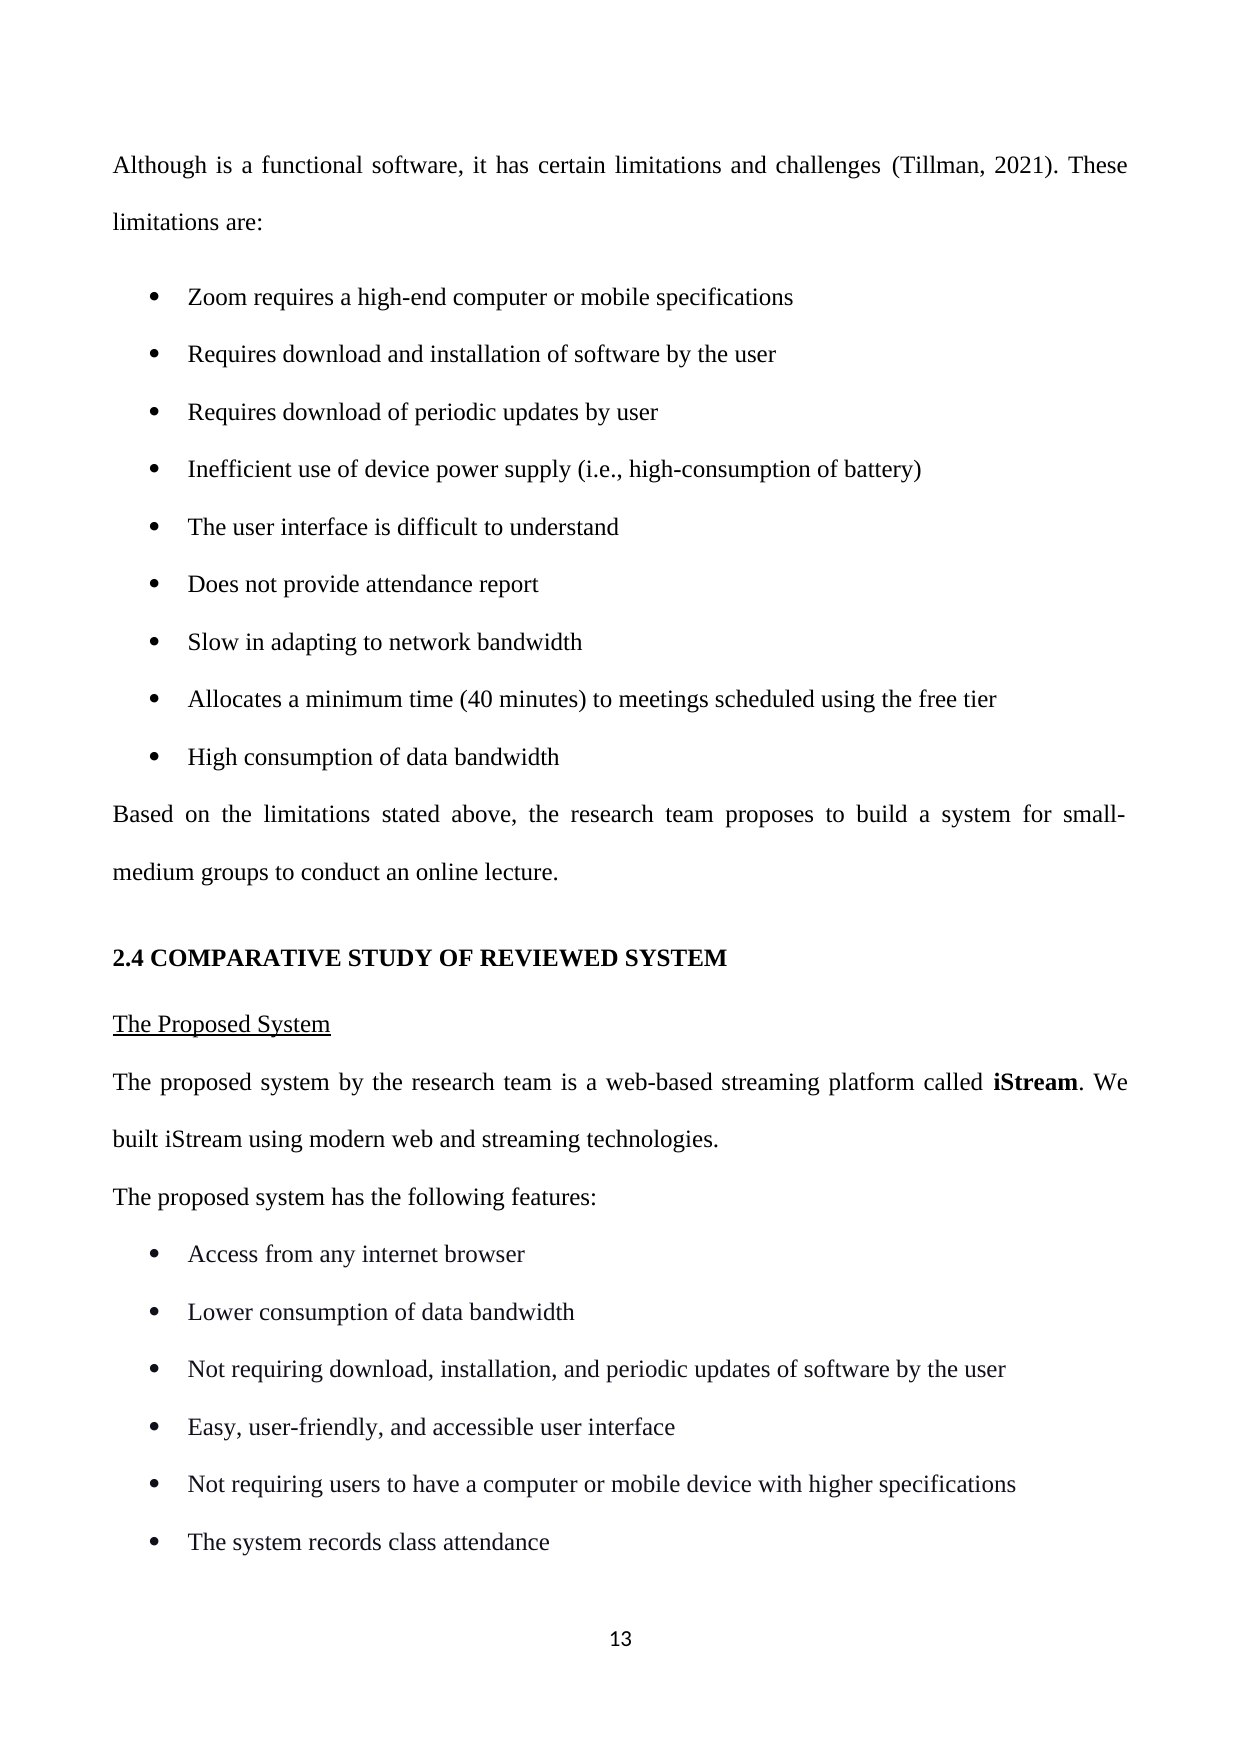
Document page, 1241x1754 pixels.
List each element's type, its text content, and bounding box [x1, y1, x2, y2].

list Not requiring download, installation, and periodic updates of software by the user [150, 1354, 1128, 1383]
list The user interface is difficult to understand [150, 512, 1128, 540]
list High consumption of data bandwidth [150, 742, 1128, 770]
text Although is a functional software, it has certain limitations and challenges (Tillman, 2021). These limitations are: [112, 150, 1128, 236]
list Does not provide attendance report [150, 569, 1128, 598]
text The proposed system by the research team is a web-based streaming platform called iStream. We built iStream using modern web and streaming technologies. [112, 1067, 1128, 1153]
list Inefficient use of device power supply (i.e., high-consumption of battery) [150, 454, 1128, 483]
list Allocates a minimum time (40 minutes) to meetings scheduled using the free tier [150, 684, 1128, 713]
subtitle 2.4 COMPARATIVE STUDY OF REVIEWED SYSTEM [112, 943, 1128, 972]
list Requires download and installation of software by the user [150, 339, 1128, 368]
list Not requiring users to have a computer or mobile device with higher specifications [150, 1469, 1128, 1498]
list The system records class attendance [150, 1527, 1128, 1555]
list Requires download of periodic updates by user [150, 397, 1128, 425]
text The Proposed System [112, 1009, 1128, 1038]
list Slow in adapting to network bandwidth [150, 627, 1128, 655]
list Access from any internet browser [150, 1239, 1128, 1268]
list Zoom requires a high-end computer or mobile specifications [150, 282, 1128, 310]
text Based on the limitations stated above, the research team proposes to build a system for small-medium groups to conduct an online lecture. [112, 799, 1128, 885]
list Easy, user-friendly, and accessible user interface [150, 1412, 1128, 1440]
list Lower consumption of data bandwidth [150, 1297, 1128, 1325]
text The proposed system has the following features: [112, 1182, 1128, 1210]
